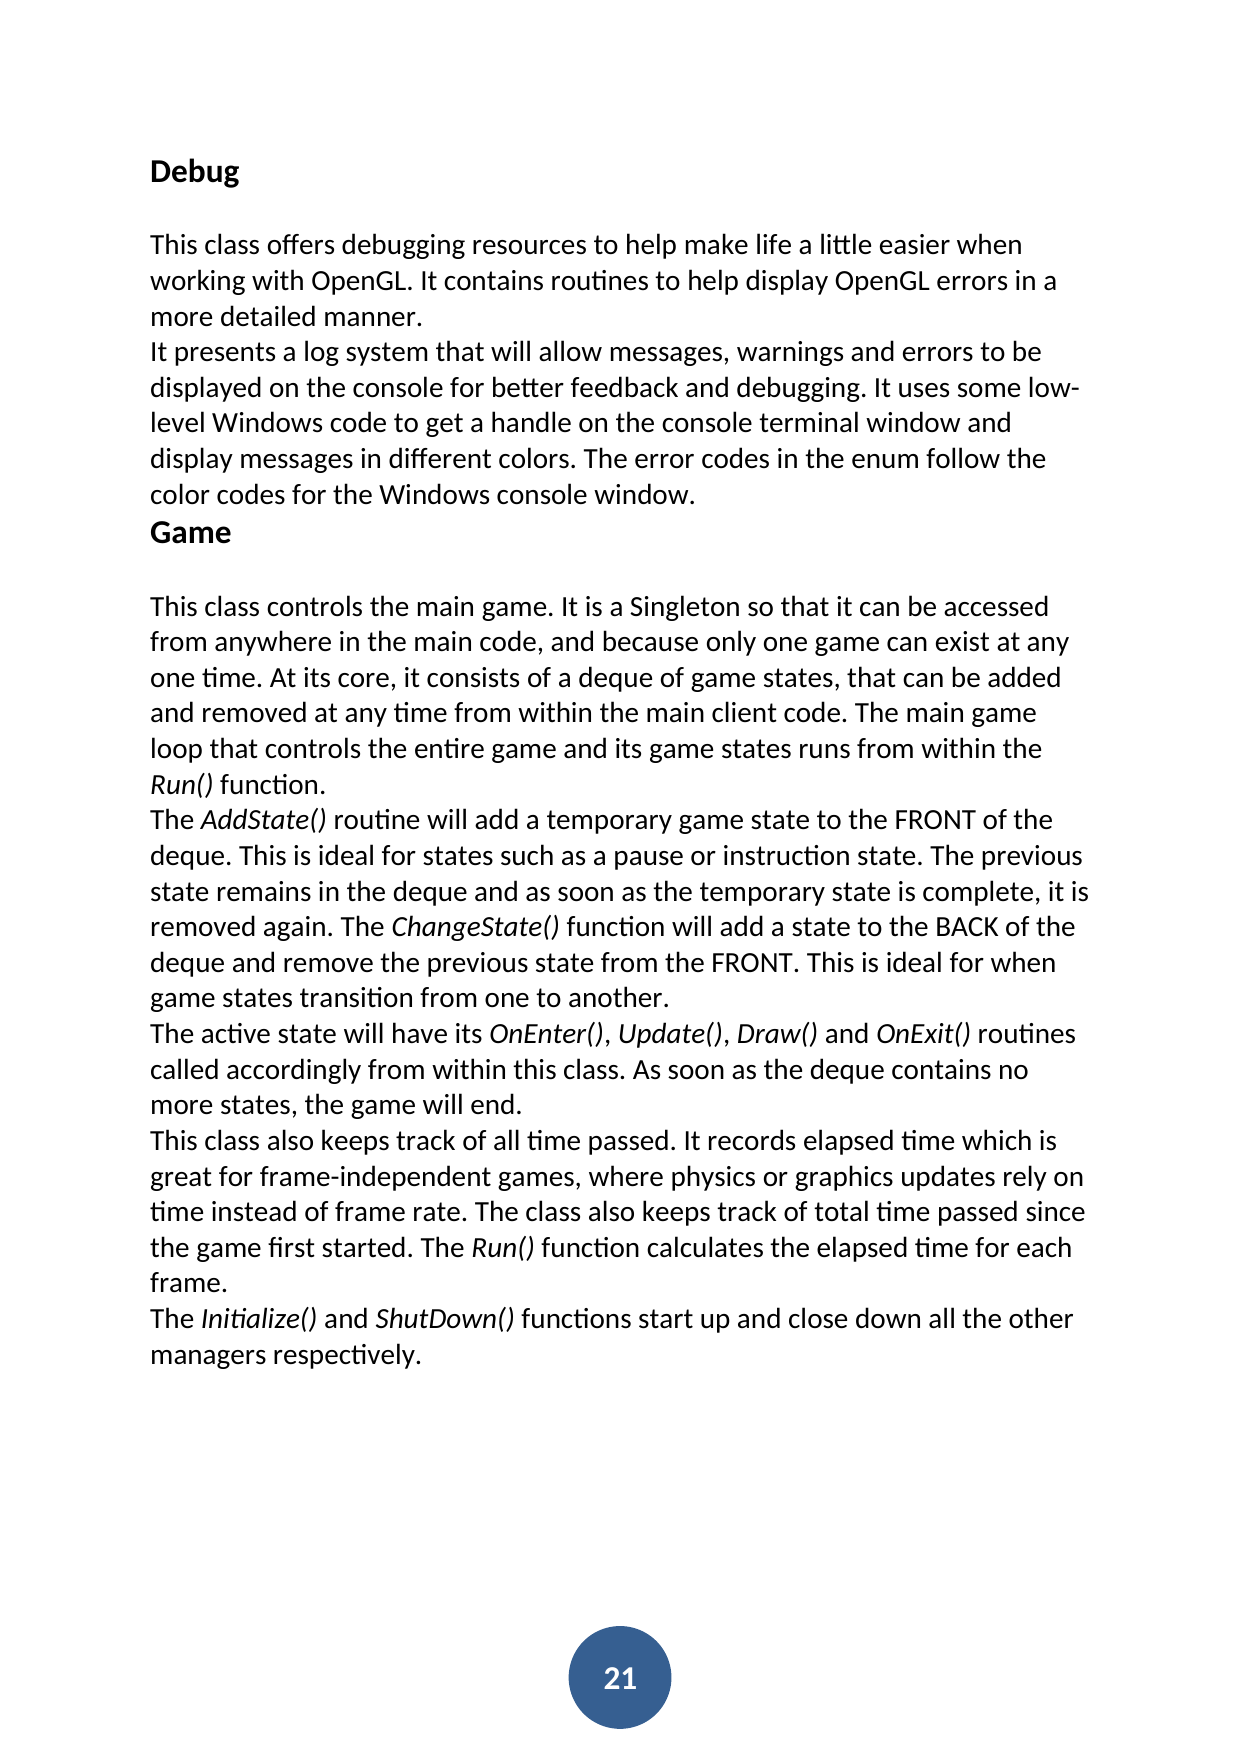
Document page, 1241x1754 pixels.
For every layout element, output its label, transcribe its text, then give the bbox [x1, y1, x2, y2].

text The AddState() routine will add a temporary game state to the FRONT of the deque. This is ideal for states such as a pause or instruction state. The previous state remains in the deque and as soon as the temporary state is complete, it is removed again. The ChangeState() function will add a state to the BACK of the deque and remove the previous state from the FRONT. This is ideal for when game states transition from one to another. [150, 801, 1090, 1015]
text Game [150, 511, 1090, 552]
text This class offers debugging resources to help make life a little easier when working with OpenGL. It contains routines to help display OpenGL errors in a more detailed manner. [150, 226, 1090, 333]
text Debug [150, 150, 1090, 191]
text It presents a log system that will allow messages, warnings and errors to be displayed on the console for better feedback and debugging. It uses some low-level Windows code to get a handle on the console terminal window and display messages in different colors. The error codes in the enum follow the color codes for the Windows console window. [150, 333, 1090, 511]
text The Initialize() and ShutDown() functions start up and close down all the other managers respectively. [150, 1300, 1090, 1371]
text This class controls the main game. It is a Singleton so that it can be accessed from anywhere in the main code, and because only one game can exist at any one time. At its core, it consists of a deque of game states, that can be added and removed at any time from within the main client code. The main game loop that controls the entire game and its game states runs from within the Run() function. [150, 588, 1090, 801]
text The active state will have its OnEnter(), Update(), Draw() and OnExit() routines called accordingly from within this class. As soon as the deque contains no more states, the game will end. [150, 1015, 1090, 1122]
text This class also keeps track of all time passed. It records elapsed time which is great for frame-independent games, where physics or graphics updates rely on time instead of frame rate. The class also keeps track of total time passed since the game first started. The Run() function calculates the elapsed time for each frame. [150, 1122, 1090, 1300]
